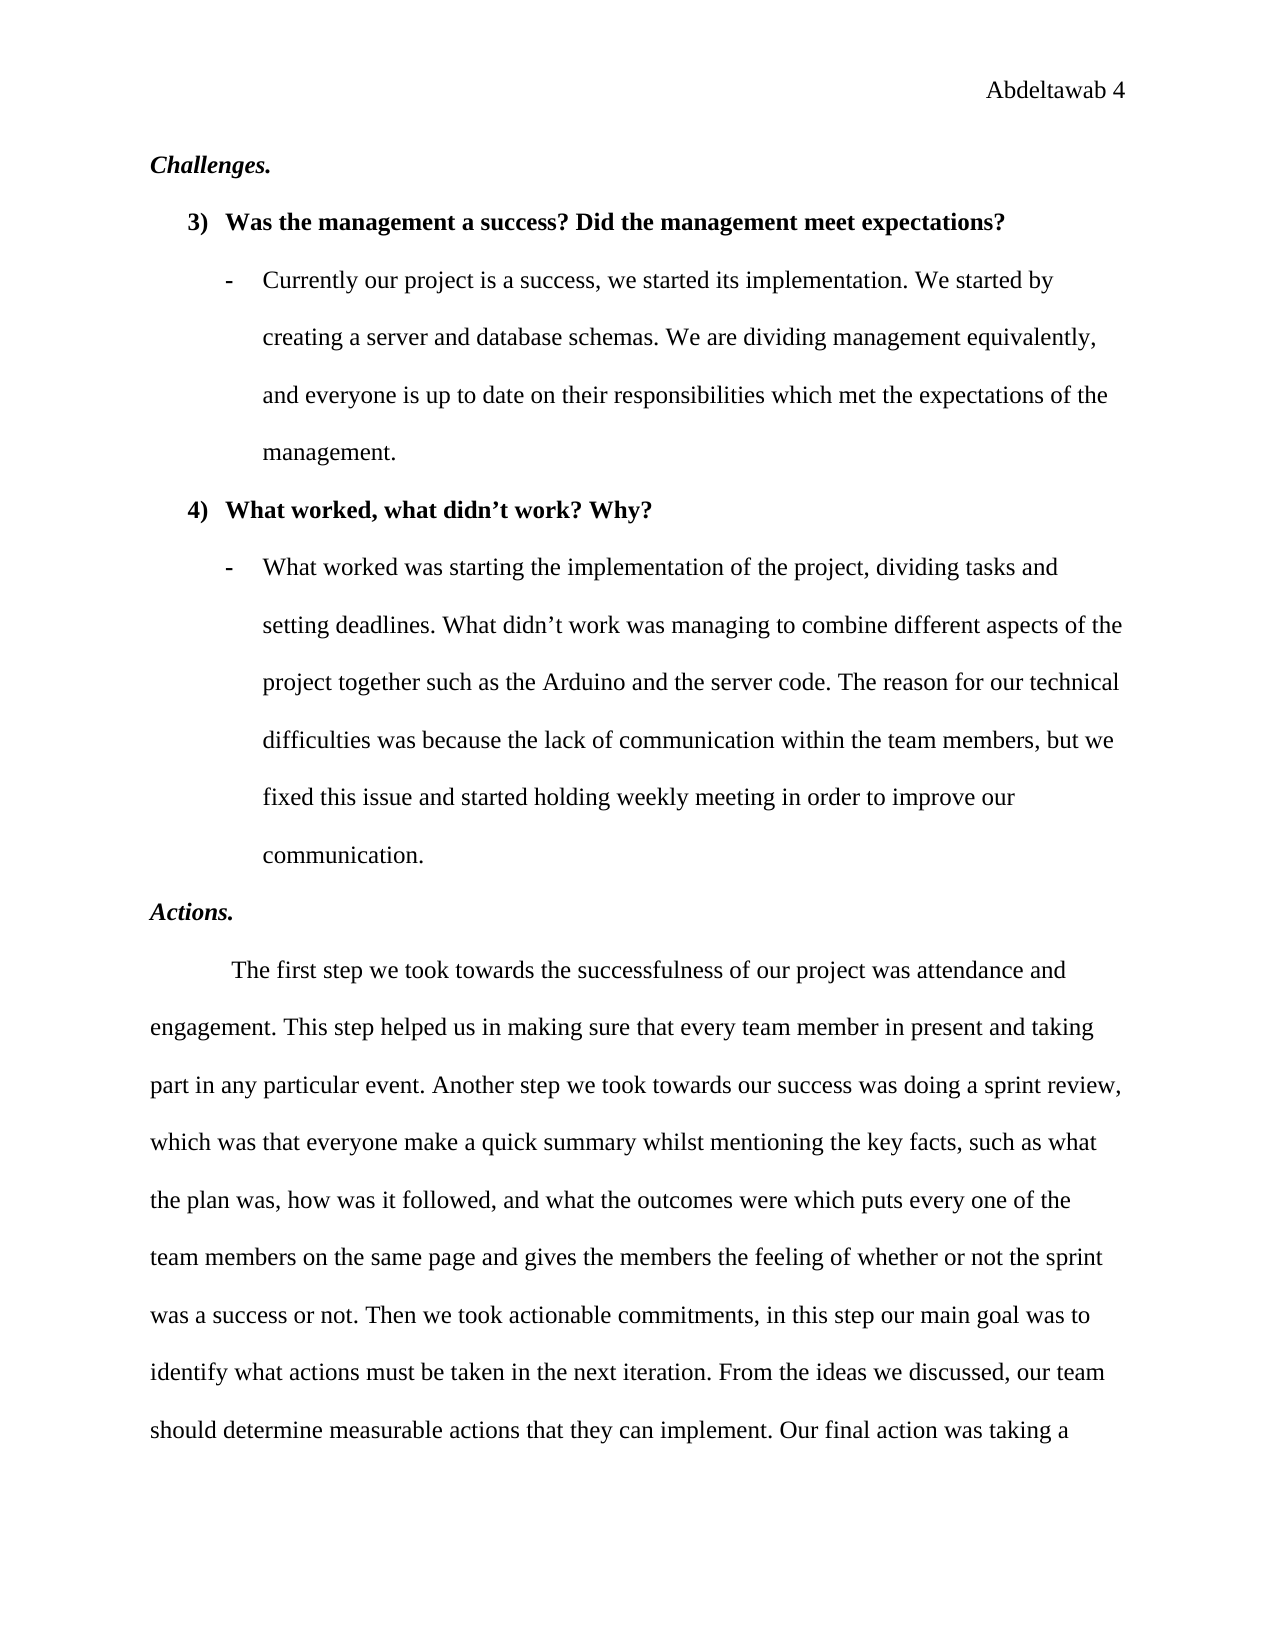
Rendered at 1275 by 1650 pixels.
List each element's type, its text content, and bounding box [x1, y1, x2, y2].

list Was the management a success? Did the management meet expectations? [187, 207, 1125, 236]
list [150, 955, 1125, 1444]
list What worked, what didn’t work? Why? [187, 495, 1125, 524]
list What worked was starting the implementation of the project, dividing tasks and setting deadlines. What didn’t work was managing to combine different aspects of the project together such as the Arduino and the server code. The reason for our technical difficulties was because the lack of communication within the team members, but we fixed this issue and started holding weekly meeting in order to improve our communication. [225, 552, 1125, 869]
list Actions. [150, 897, 1125, 926]
text Challenges. [150, 150, 1125, 179]
list Currently our project is a success, we started its implementation. We started by creating a server and database schemas. We are dividing management equivalently, and everyone is up to date on their responsibilities which met the expectations of the management. [225, 265, 1125, 466]
